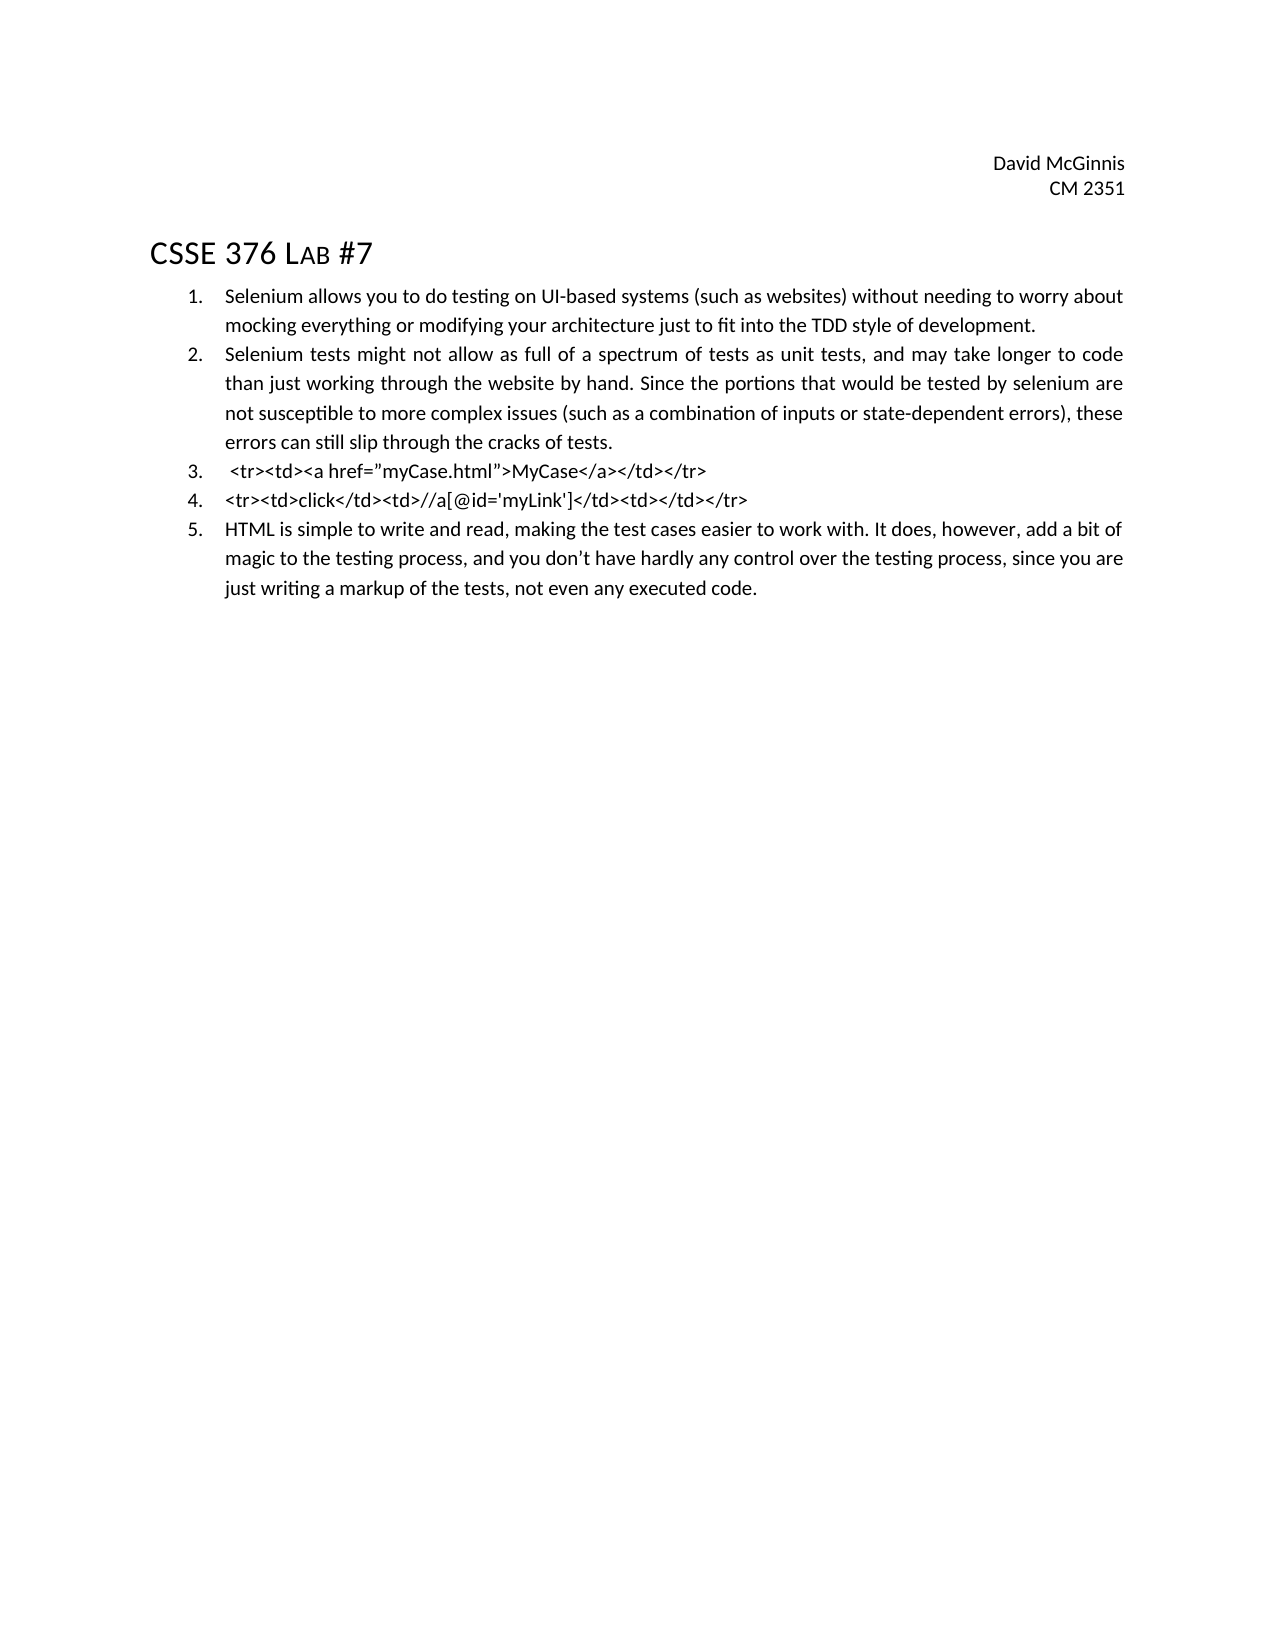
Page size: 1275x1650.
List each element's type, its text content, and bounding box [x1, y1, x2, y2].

list <tr><td><a href=”myCase.html”>MyCase</a></td></tr> [187, 458, 1125, 483]
subtitle CSSE 376 Lab #7 [150, 232, 1125, 273]
list Selenium allows you to do testing on UI-based systems (such as websites) without needing to worry about mocking everything or modifying your architecture just to fit into the TDD style of development. [187, 283, 1125, 338]
list <tr><td>click</td><td>//a[@id='myLink']</td><td></td></tr> [187, 487, 1125, 513]
list Selenium tests might not allow as full of a spectrum of tests as unit tests, and may take longer to code than just working through the website by hand. Since the portions that would be tested by selenium are not susceptible to more complex issues (such as a combination of inputs or state-dependent errors), these errors can still slip through the cracks of tests. [187, 341, 1125, 454]
text CM 2351 [150, 175, 1125, 201]
list HTML is simple to write and read, making the test cases easier to work with. It does, however, add a bit of magic to the testing process, and you don’t have hardly any control over the testing process, since you are just writing a markup of the tests, not even any executed code. [187, 516, 1125, 600]
text David McGinnis [150, 150, 1125, 175]
